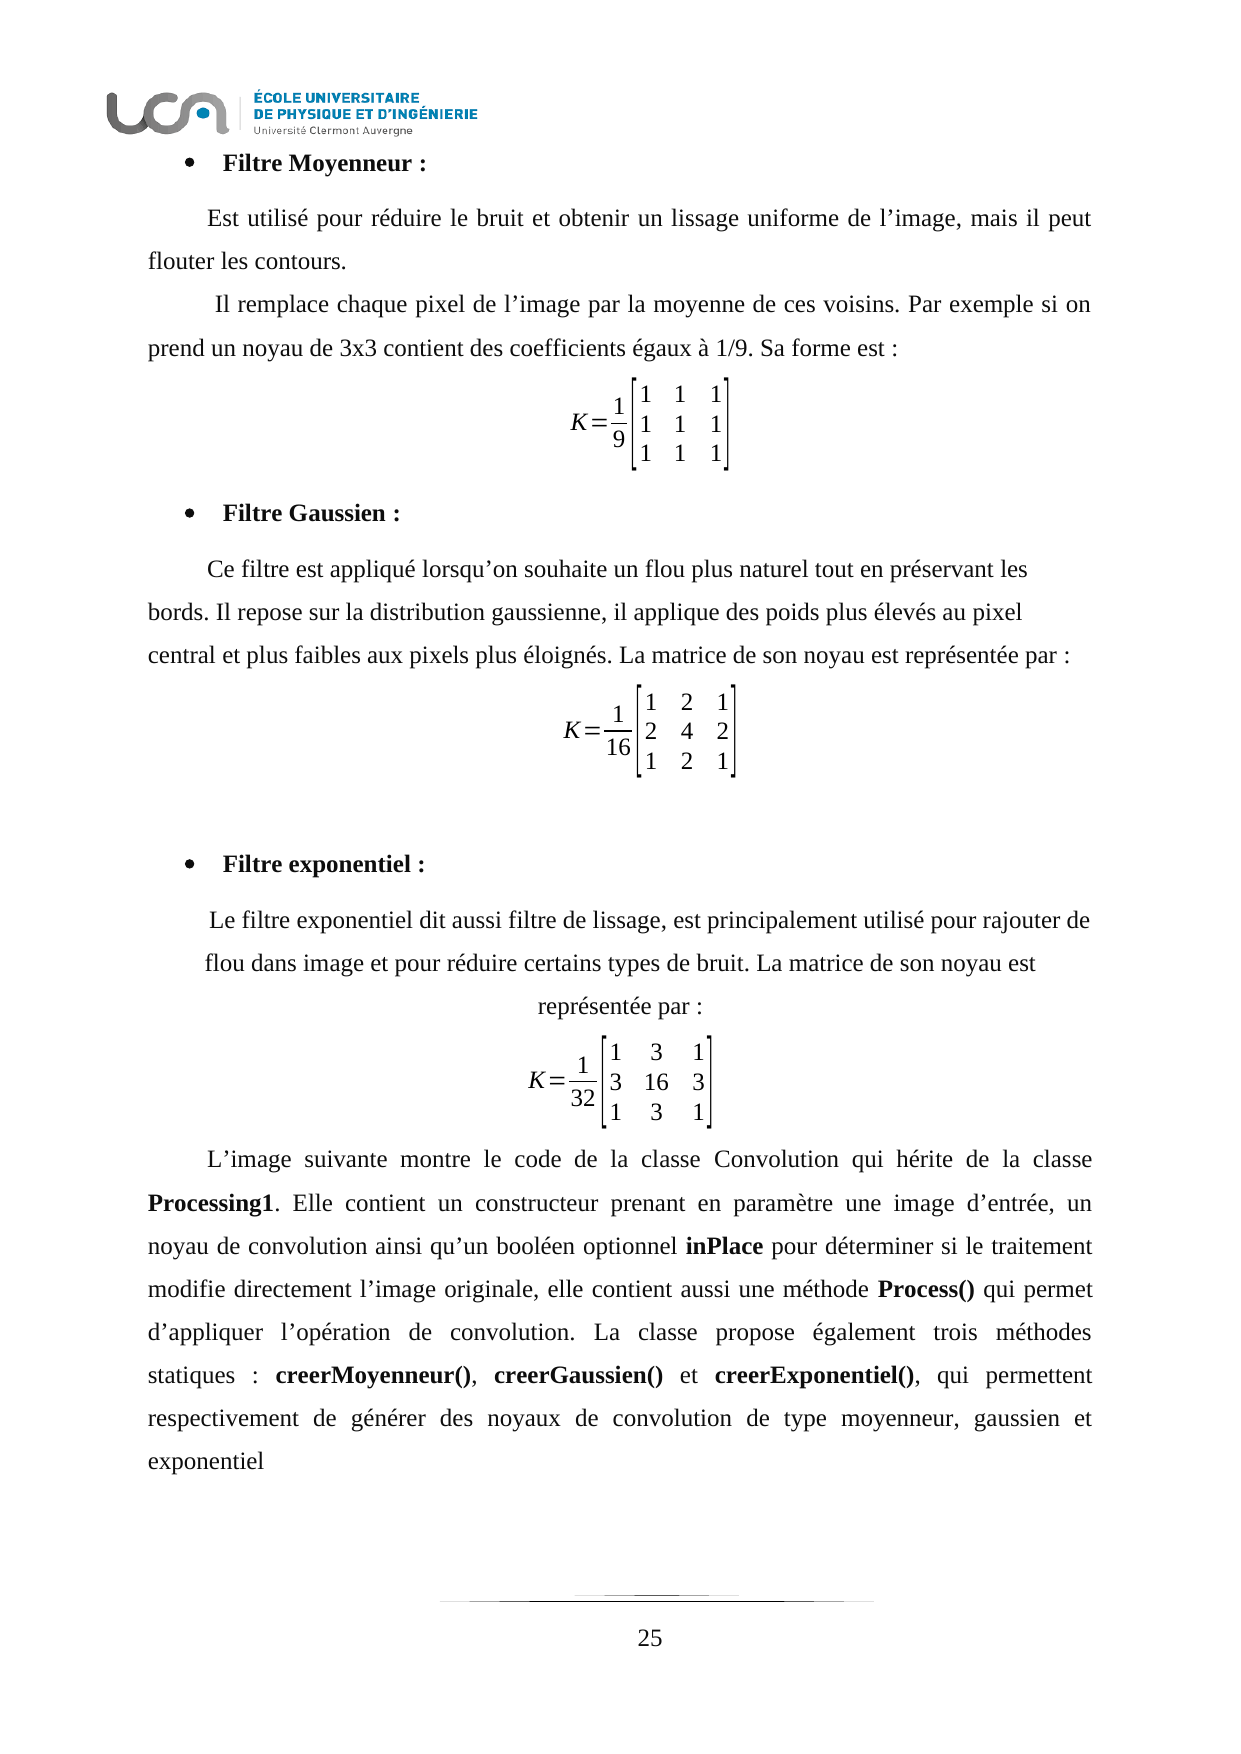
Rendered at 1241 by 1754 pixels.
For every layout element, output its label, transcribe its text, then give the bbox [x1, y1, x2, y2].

list Filtre Moyenneur : [185, 148, 1093, 176]
text Le filtre exponentiel dit aussi filtre de lissage, est principalement utilisé pour rajouter de flou dans image et pour réduire certains types de bruit. La matrice de son noyau est représentée par : [148, 905, 1093, 1130]
text Ce filtre est appliqué lorsqu’on souhaite un flou plus naturel tout en préservant les bords. Il repose sur la distribution gaussienne, il applique des poids plus élevés au pixel central et plus faibles aux pixels plus éloignés. La matrice de son noyau est représentée par : [148, 554, 1093, 669]
text Il remplace chaque pixel de l’image par la moyenne de ces voisins. Par exemple si on prend un noyau de 3x3 contient des coefficients égaux à 1/9. Sa forme est : [148, 289, 1093, 361]
text L’image suivante montre le code de la classe Convolution qui hérite de la classe Processing1. Elle contient un constructeur prenant en paramètre une image d’entrée, un noyau de convolution ainsi qu’un booléen optionnel inPlace pour déterminer si le traitement modifie directement l’image originale, elle contient aussi une méthode Process() qui permet d’appliquer l’opération de convolution. La classe propose également trois méthodes statiques : creerMoyenneur(), creerGaussien() et creerExponentiel(), qui permettent respectivement de générer des noyaux de convolution de type moyenneur, gaussien et exponentiel [148, 1144, 1093, 1475]
text Est utilisé pour réduire le bruit et obtenir un lissage uniforme de l’image, mais il peut flouter les contours. [148, 203, 1093, 275]
list Filtre Gaussien : [185, 498, 1093, 527]
list Filtre exponentiel : [185, 849, 1093, 878]
picture [76, 68, 508, 144]
